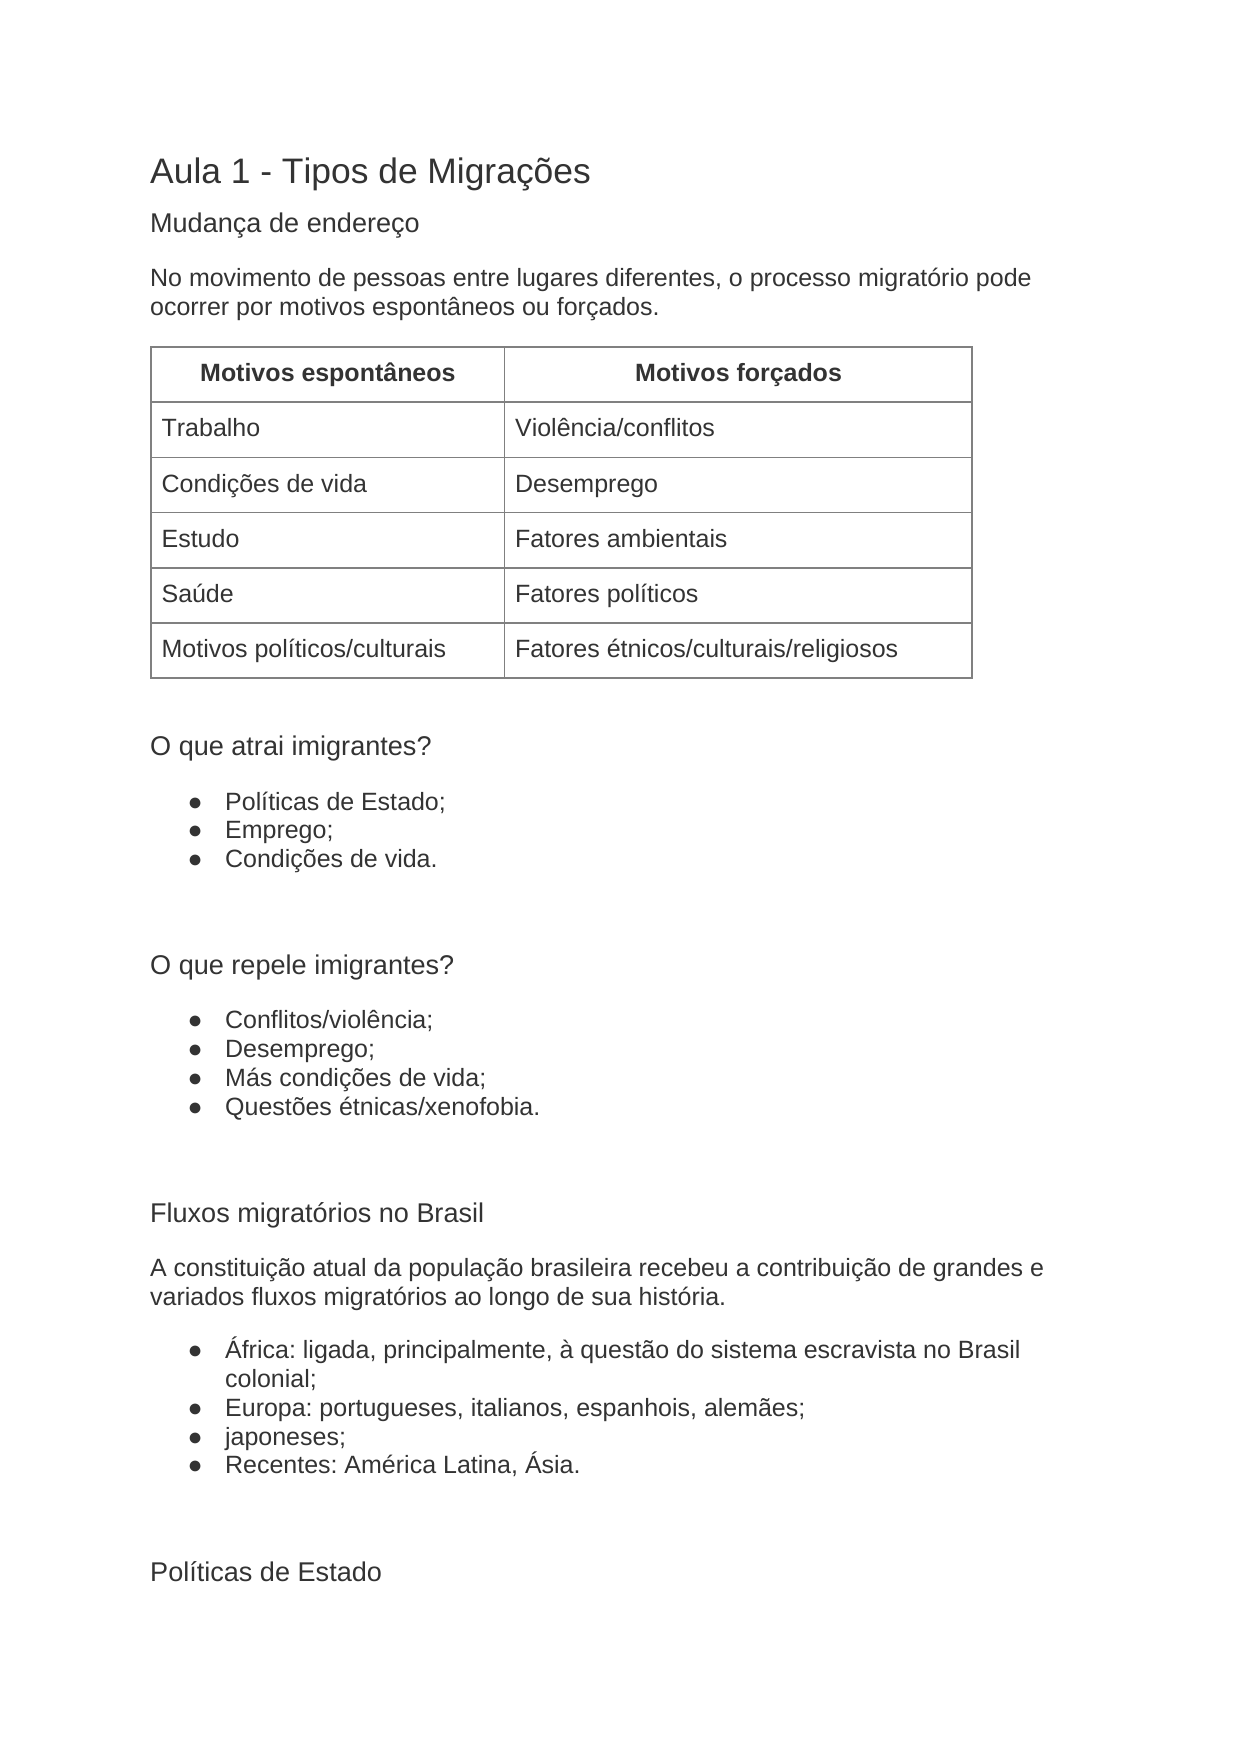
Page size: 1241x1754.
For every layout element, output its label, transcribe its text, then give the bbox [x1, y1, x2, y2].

list Questões étnicas/xenofobia. [187, 1092, 1090, 1120]
list Condições de vida. [187, 844, 1090, 873]
table_cell Motivos políticos/culturais [152, 624, 504, 677]
list Europa: portugueses, italianos, espanhois, alemães; [187, 1393, 1090, 1422]
text O que repele imigrantes? [150, 949, 1090, 980]
list África: ligada, principalmente, à questão do sistema escravista no Brasil colonial; [187, 1336, 1090, 1393]
table_cell Fatores étnicos/culturais/religiosos [505, 624, 971, 677]
list Emprego; [187, 815, 1090, 844]
table_cell Fatores ambientais [505, 513, 971, 567]
table_header Motivos espontâneos [152, 348, 504, 401]
text O que atrai imigrantes? [150, 730, 1090, 762]
list japoneses; [187, 1422, 1090, 1451]
table_cell Condições de vida [152, 458, 504, 512]
list Desemprego; [187, 1034, 1090, 1063]
table_cell Trabalho [152, 403, 504, 456]
subtitle Aula 1 - Tipos de Migrações [150, 150, 1090, 191]
table_cell Violência/conflitos [505, 403, 971, 456]
text No movimento de pessoas entre lugares diferentes, o processo migratório pode ocorrer por motivos espontâneos ou forçados. [150, 263, 1090, 321]
text Mudança de endereço [150, 207, 1090, 238]
list Recentes: América Latina, Ásia. [187, 1451, 1090, 1479]
list Más condições de vida; [187, 1063, 1090, 1092]
table_cell Saúde [152, 569, 504, 622]
text Políticas de Estado [150, 1556, 1090, 1587]
text A constituição atual da população brasileira recebeu a contribuição de grandes e variados fluxos migratórios ao longo de sua história. [150, 1253, 1090, 1311]
table_cell Estudo [152, 513, 504, 567]
text Fluxos migratórios no Brasil [150, 1197, 1090, 1228]
list Políticas de Estado; [187, 787, 1090, 815]
table_header Motivos forçados [505, 348, 971, 401]
table_cell Fatores políticos [505, 569, 971, 622]
table_cell Desemprego [505, 458, 971, 512]
list Conflitos/violência; [187, 1005, 1090, 1034]
